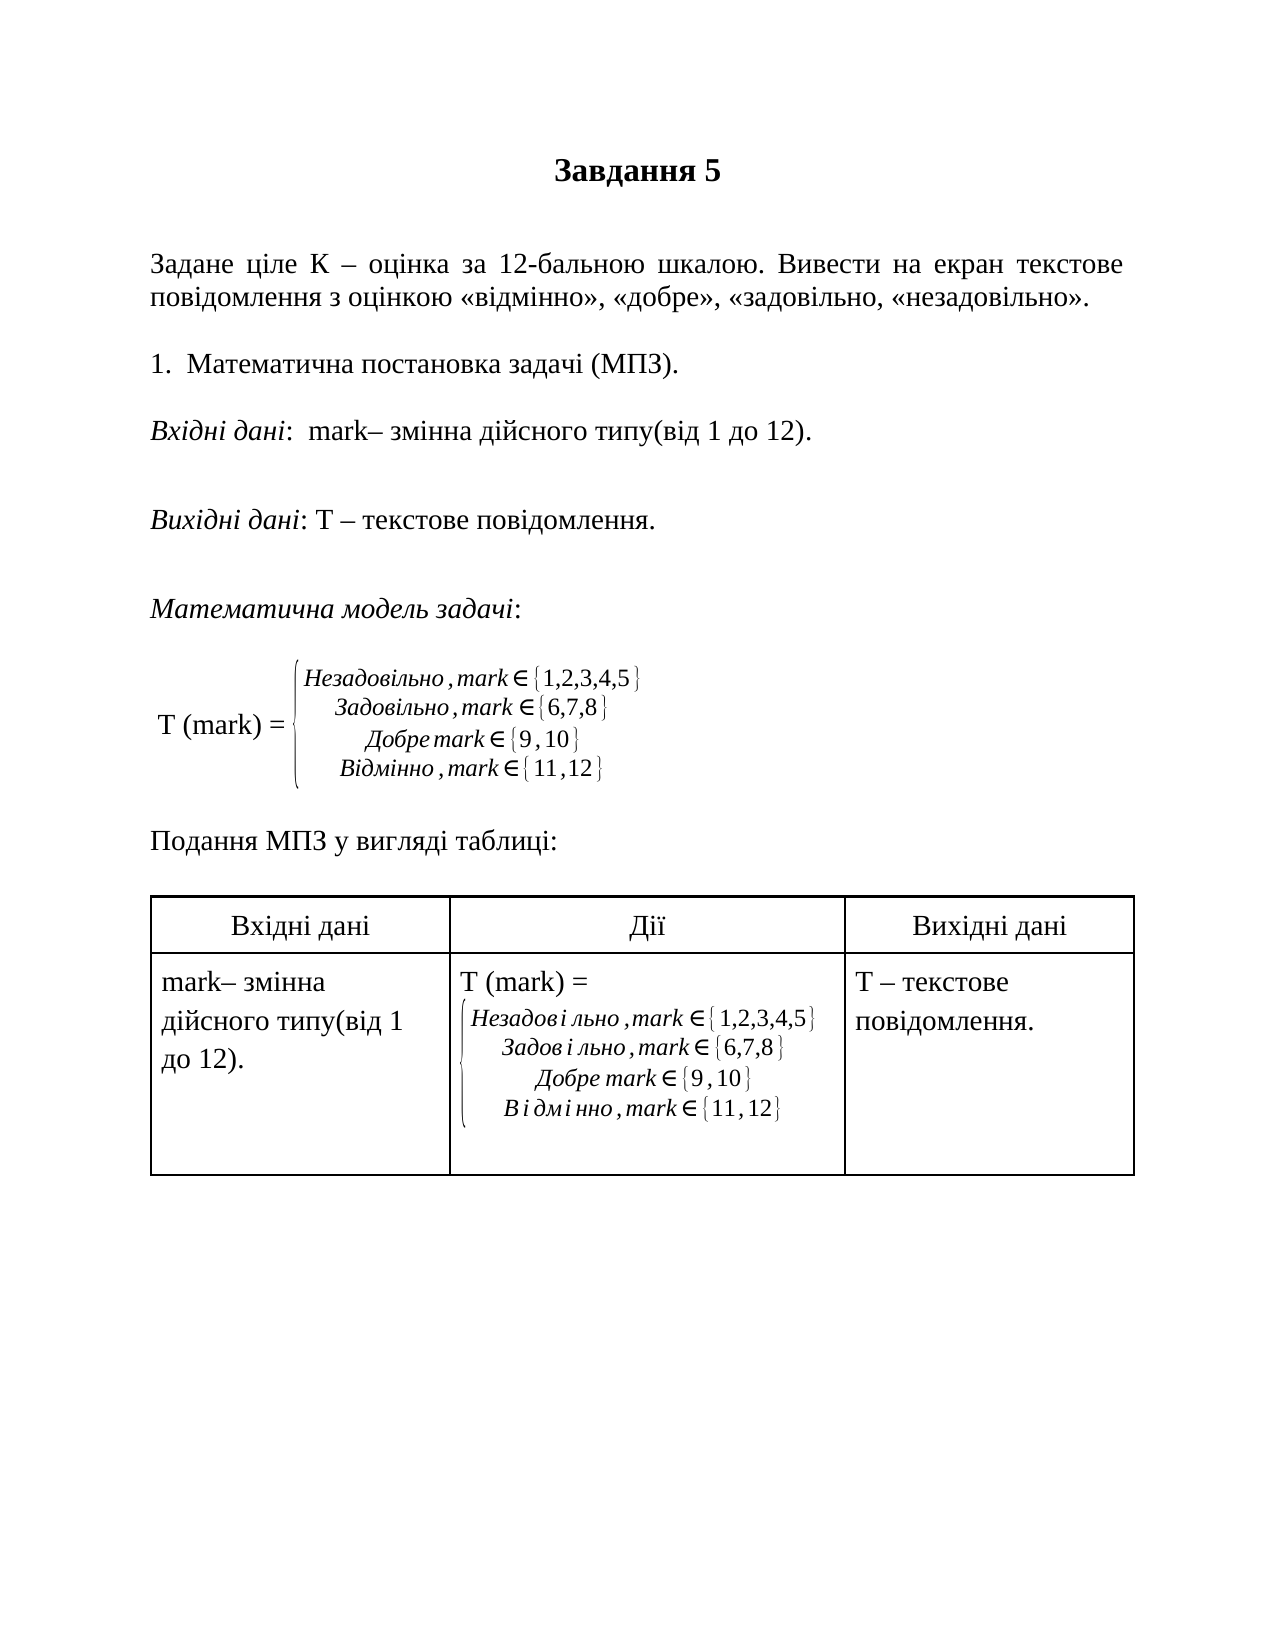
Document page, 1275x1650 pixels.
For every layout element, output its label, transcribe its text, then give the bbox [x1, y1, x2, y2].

table_header Вхідні дані [152, 898, 449, 952]
text T (mark) = [150, 658, 1125, 790]
text Завдання 5 [150, 150, 1125, 188]
table_header Вихідні дані [846, 898, 1133, 952]
table_header Дії [451, 898, 844, 952]
table_cell T (mark) = [451, 954, 844, 1173]
text Задане ціле К – оцінка за 12-бальною шкалою. Вивести на екран текстове повідомлення з оцінкою «відмінно», «добре», «задовільно, «незадовільно». [150, 246, 1125, 313]
text Подання МПЗ у вигляді таблиці: [150, 823, 1125, 857]
text Математична модель задачі: [150, 591, 1125, 624]
table_cell Т – текстове повідомлення. [846, 954, 1133, 1173]
text Вихідні дані: Т – текстове повідомлення. [150, 502, 1125, 536]
text 1. Математична постановка задачі (МПЗ). [150, 346, 1125, 380]
table_cell mark– змінна дійсного типу(від 1 до 12). [152, 954, 449, 1173]
text Вхідні дані: mark– змінна дійсного типу(від 1 до 12). [150, 413, 1125, 447]
